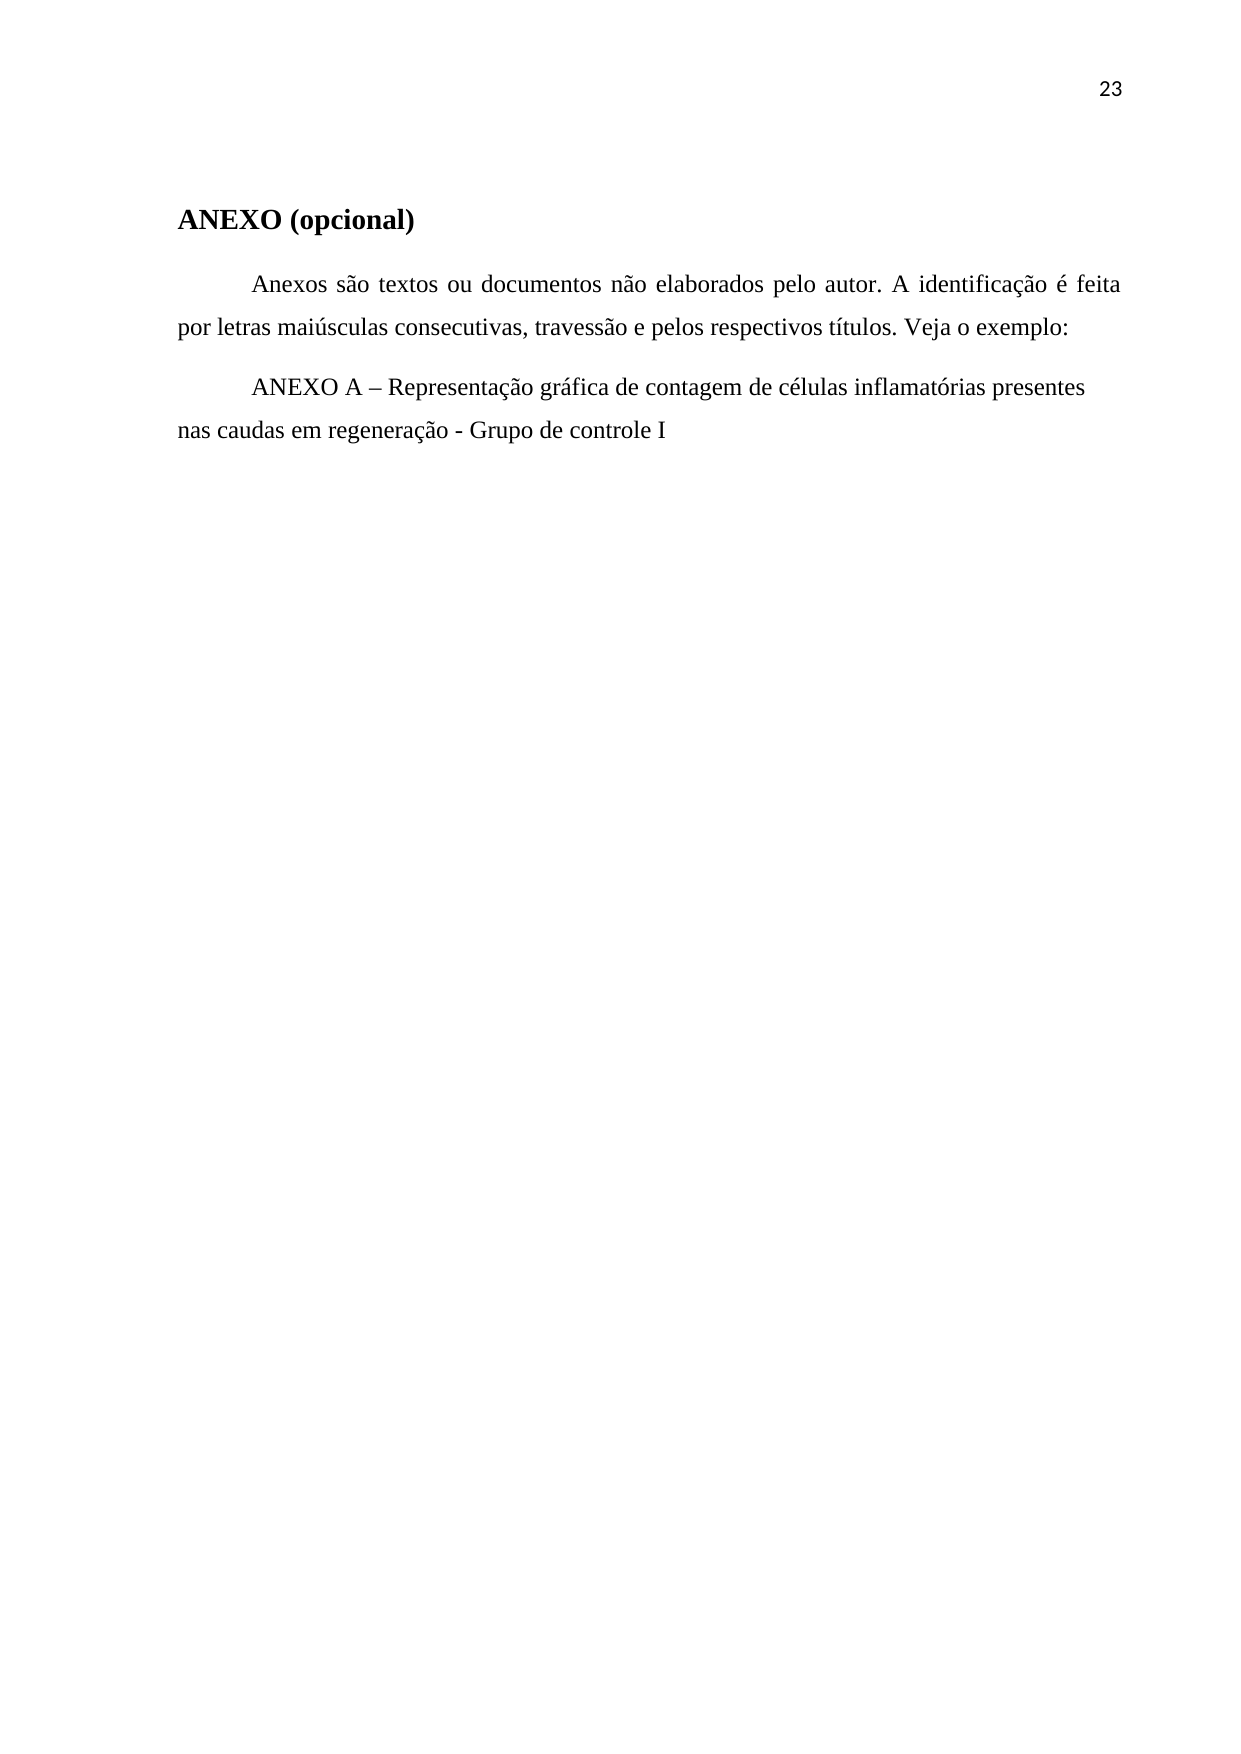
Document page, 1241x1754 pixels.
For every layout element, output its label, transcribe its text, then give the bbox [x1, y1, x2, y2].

subtitle ANEXO (opcional) [177, 202, 1122, 236]
text Anexos são textos ou documentos não elaborados pelo autor. A identificação é feita por letras maiúsculas consecutivas, travessão e pelos respectivos títulos. Veja o exemplo: [177, 269, 1122, 341]
text ANEXO A – Representação gráfica de contagem de células inflamatórias presentes nas caudas em regeneração - Grupo de controle I [177, 372, 1122, 444]
